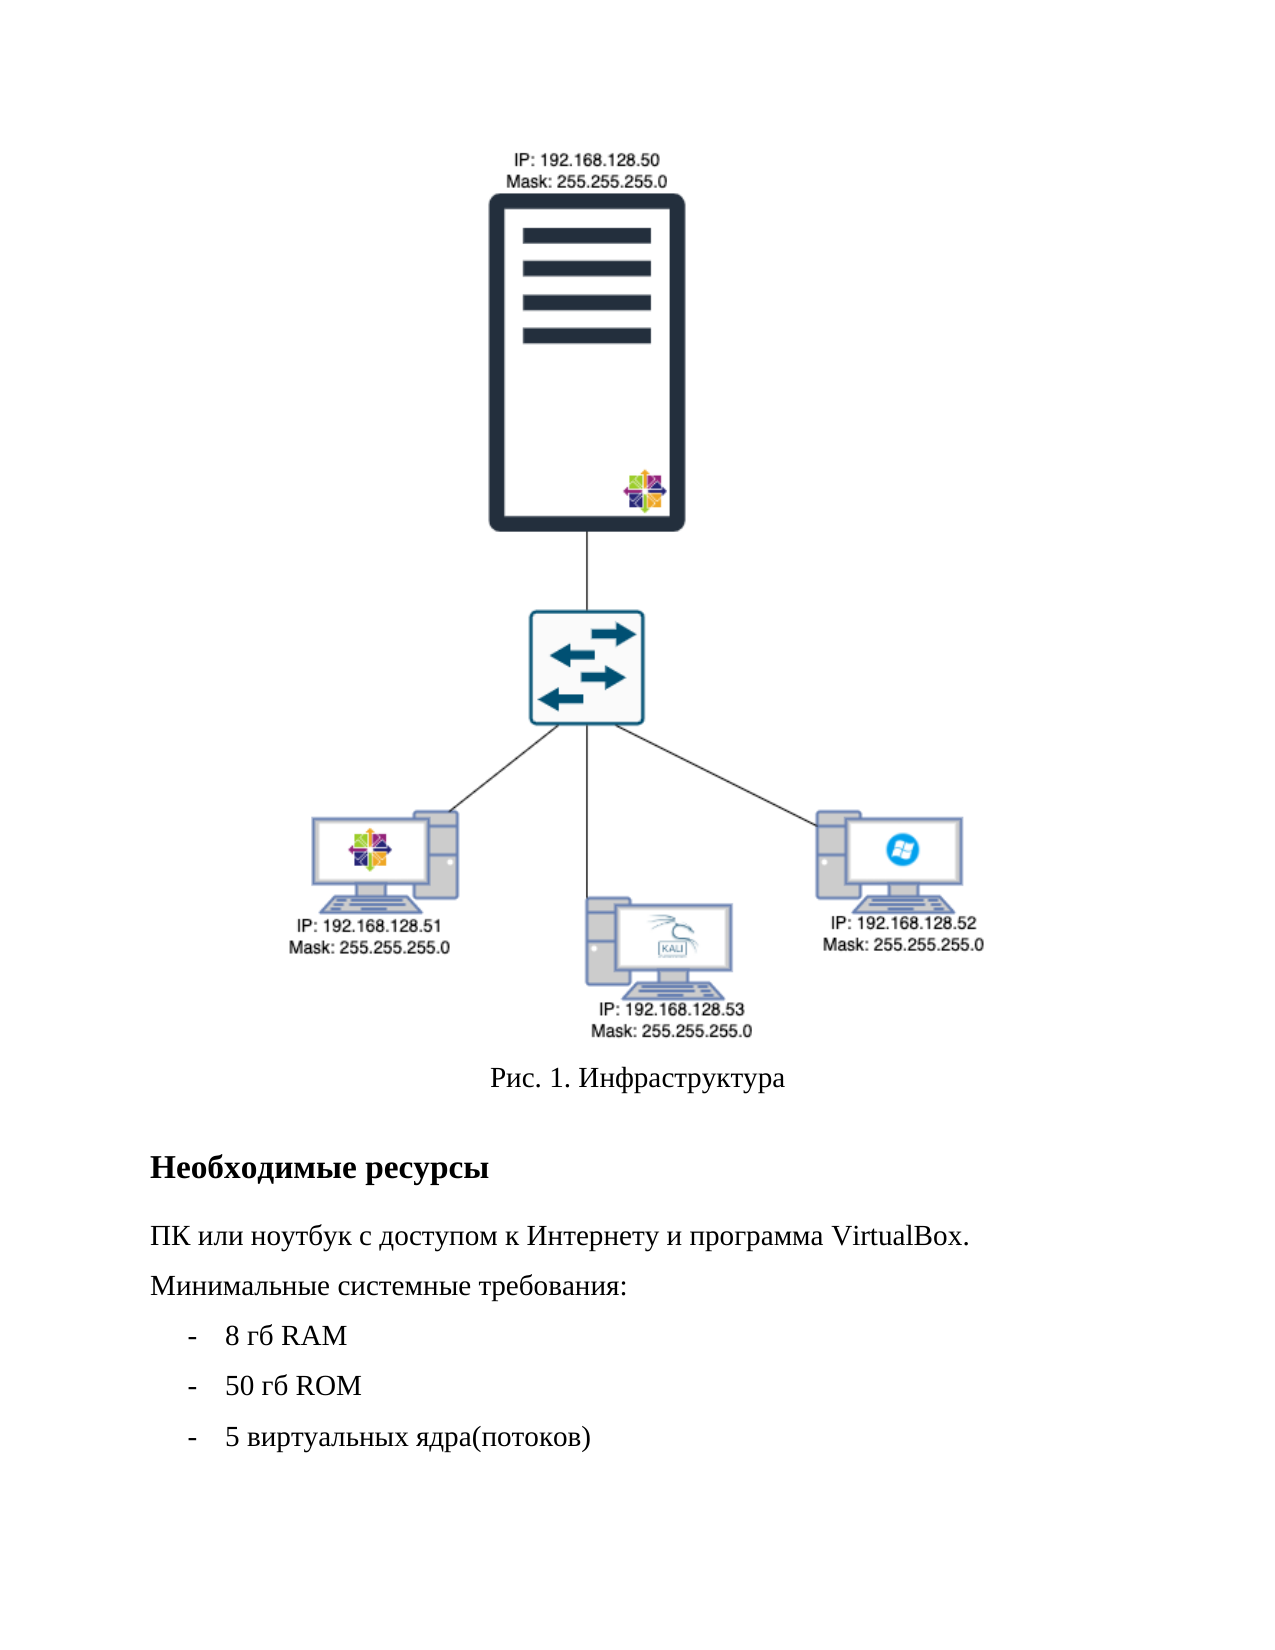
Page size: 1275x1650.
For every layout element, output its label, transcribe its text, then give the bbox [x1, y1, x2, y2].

text ПК или ноутбук с доступом к Интернету и программа VirtualBox. [150, 1218, 1125, 1251]
picture [287, 150, 988, 1043]
list 50 гб ROM [187, 1368, 1125, 1402]
list 8 гб RAM [187, 1318, 1125, 1352]
list 5 виртуальных ядра(потоков) [187, 1419, 1125, 1452]
text Рис. 1. Инфраструктура [150, 1060, 1125, 1093]
text Минимальные системные требования: [150, 1268, 1125, 1301]
subtitle Необходимые ресурсы [150, 1148, 1125, 1186]
